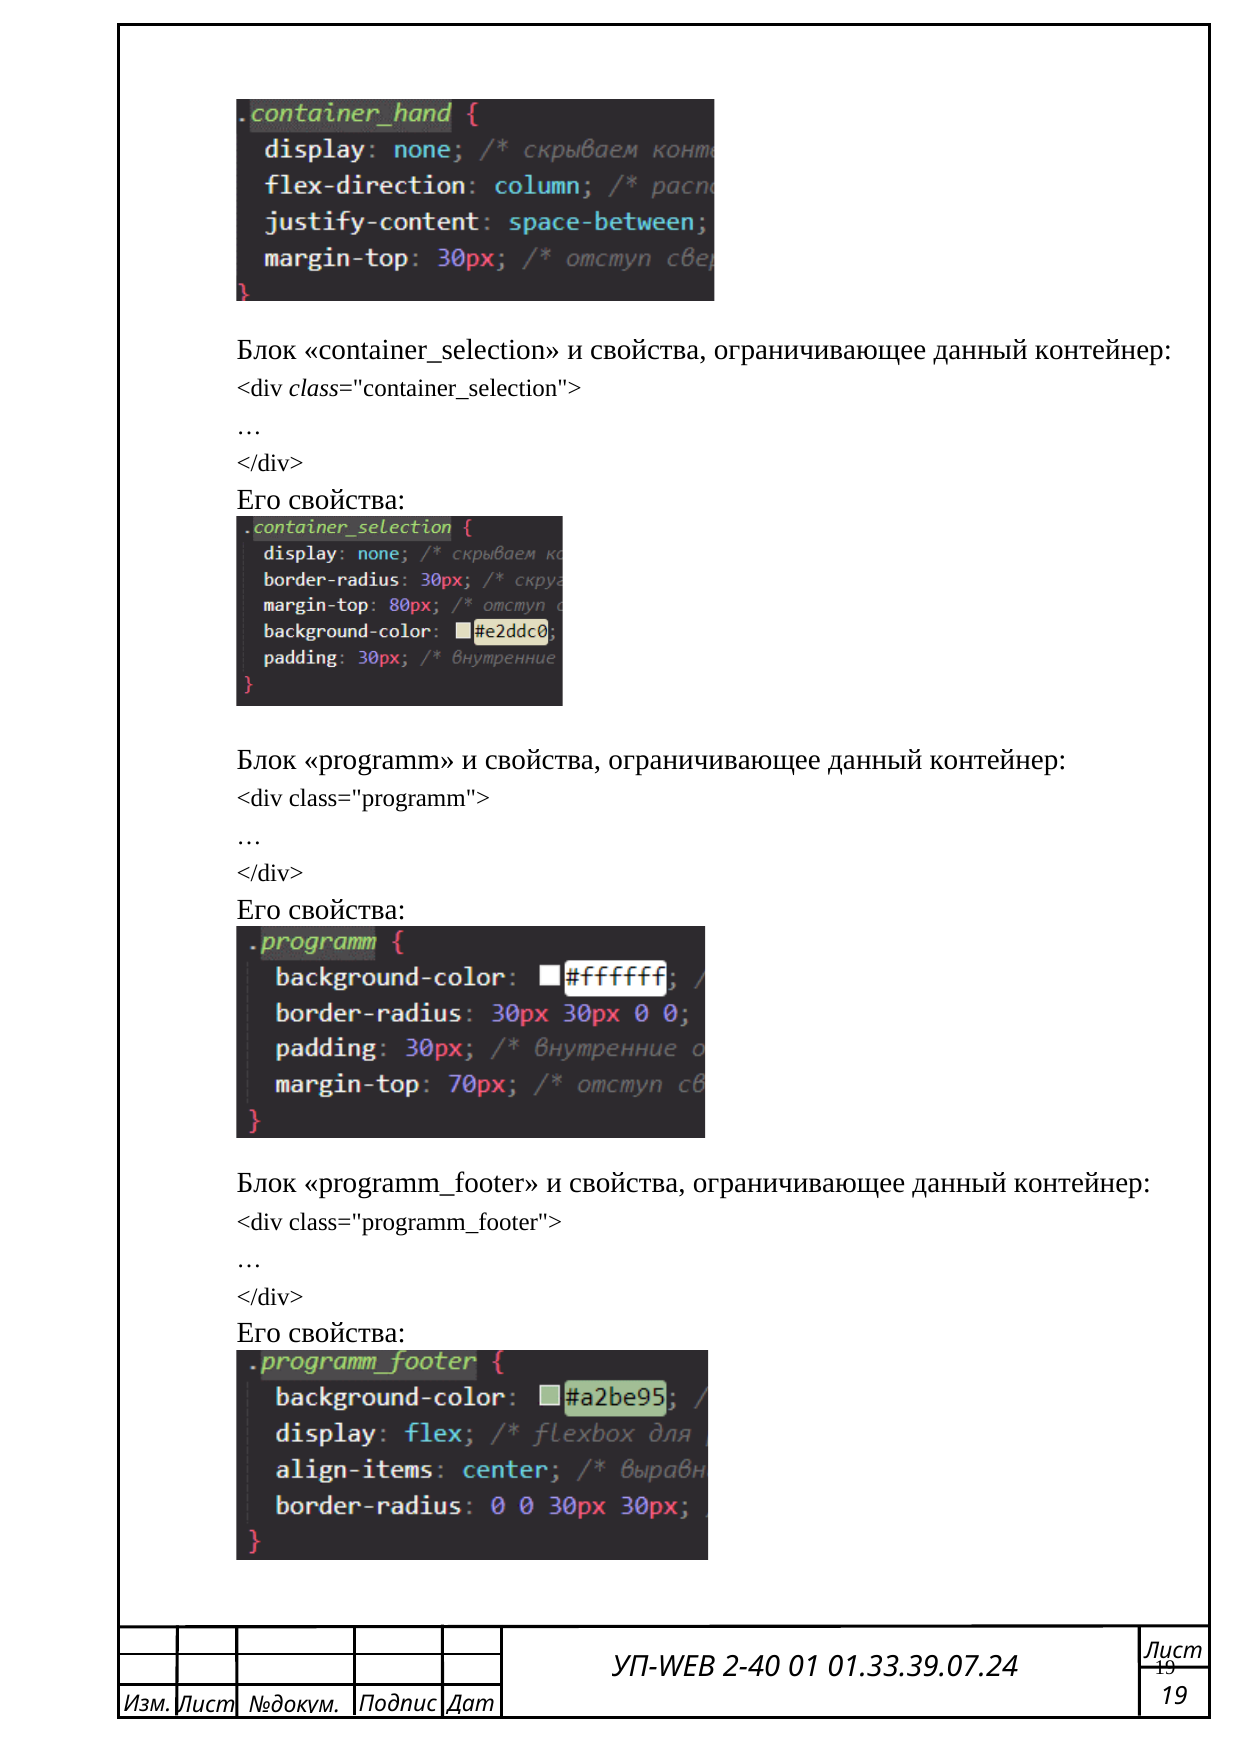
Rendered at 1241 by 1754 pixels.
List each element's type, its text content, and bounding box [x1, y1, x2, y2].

text Его свойства: [148, 479, 1175, 517]
text Его свойства: [148, 889, 1175, 927]
picture [236, 926, 705, 1138]
text Блок «programm» и свойства, ограничивающее данный контейнер: [148, 739, 1175, 777]
picture [236, 1350, 709, 1560]
text <div class="container_selection"> [148, 367, 1175, 404]
picture [236, 516, 563, 706]
text </div> [148, 1275, 1175, 1312]
text <div class="programm_footer"> [148, 1200, 1175, 1237]
text … [148, 404, 1175, 442]
text … [148, 814, 1175, 852]
text Блок «programm_footer» и свойства, ограничивающее данный контейнер: [148, 1162, 1175, 1200]
text Блок «container_selection» и свойства, ограничивающее данный контейнер: [148, 329, 1175, 367]
text </div> [148, 852, 1175, 889]
text <div class="programm"> [148, 777, 1175, 814]
text </div> [148, 442, 1175, 479]
text … [148, 1237, 1175, 1275]
picture [236, 99, 715, 301]
text Его свойства: [148, 1312, 1175, 1350]
